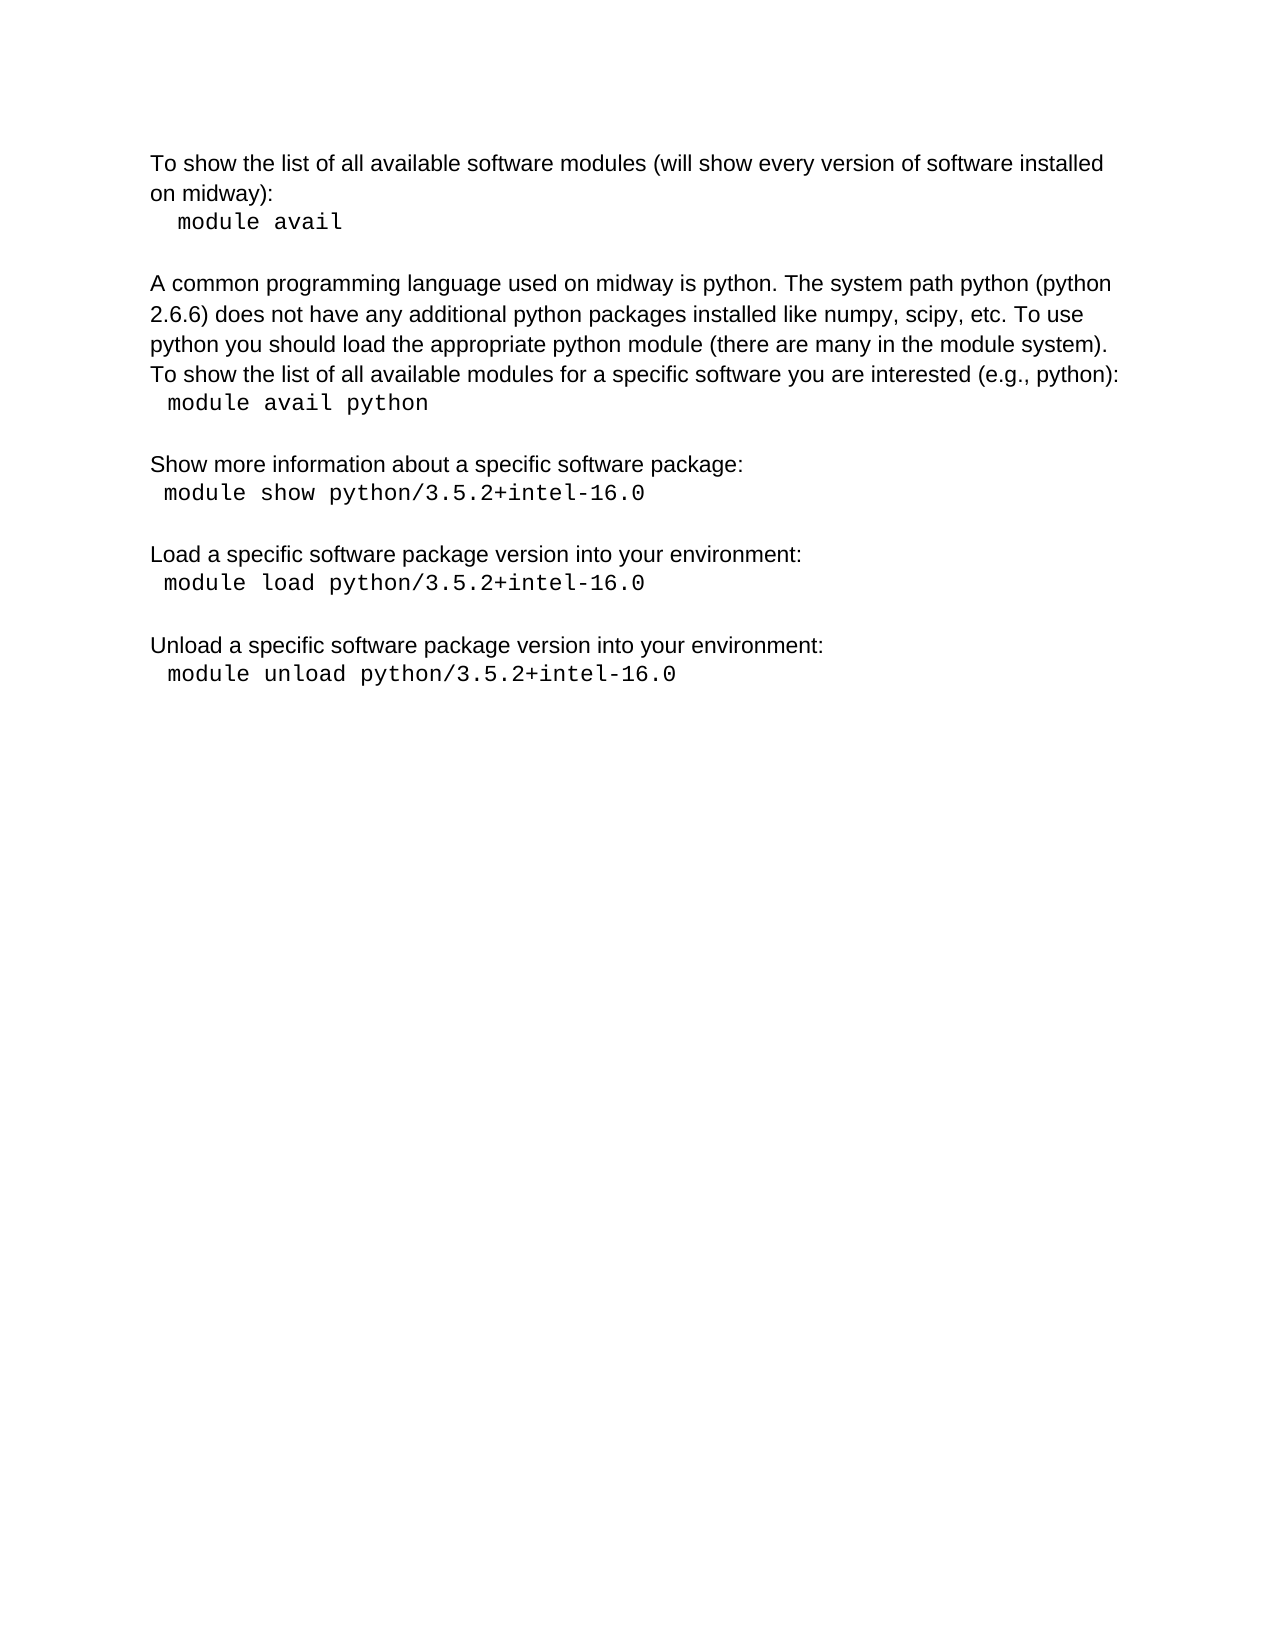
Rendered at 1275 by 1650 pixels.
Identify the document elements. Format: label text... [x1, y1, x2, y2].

text To show the list of all available software modules (will show every version of software installed on midway): [150, 150, 1125, 207]
text module avail [150, 210, 1125, 236]
text module unload python/3.5.2+intel-16.0 [150, 662, 1125, 688]
text module avail python [150, 391, 1125, 417]
text Load a specific software package version into your environment: [150, 541, 1125, 568]
text module load python/3.5.2+intel-16.0 [150, 572, 1125, 598]
text module show python/3.5.2+intel-16.0 [150, 481, 1125, 507]
text Show more information about a specific software package: [150, 451, 1125, 478]
text A common programming language used on midway is python. The system path python (python 2.6.6) does not have any additional python packages installed like numpy, scipy, etc. To use python you should load the appropriate python module (there are many in the module system). To show the list of all available modules for a specific software you are interested (e.g., python): [150, 270, 1125, 387]
text Unload a specific software package version into your environment: [150, 632, 1125, 658]
